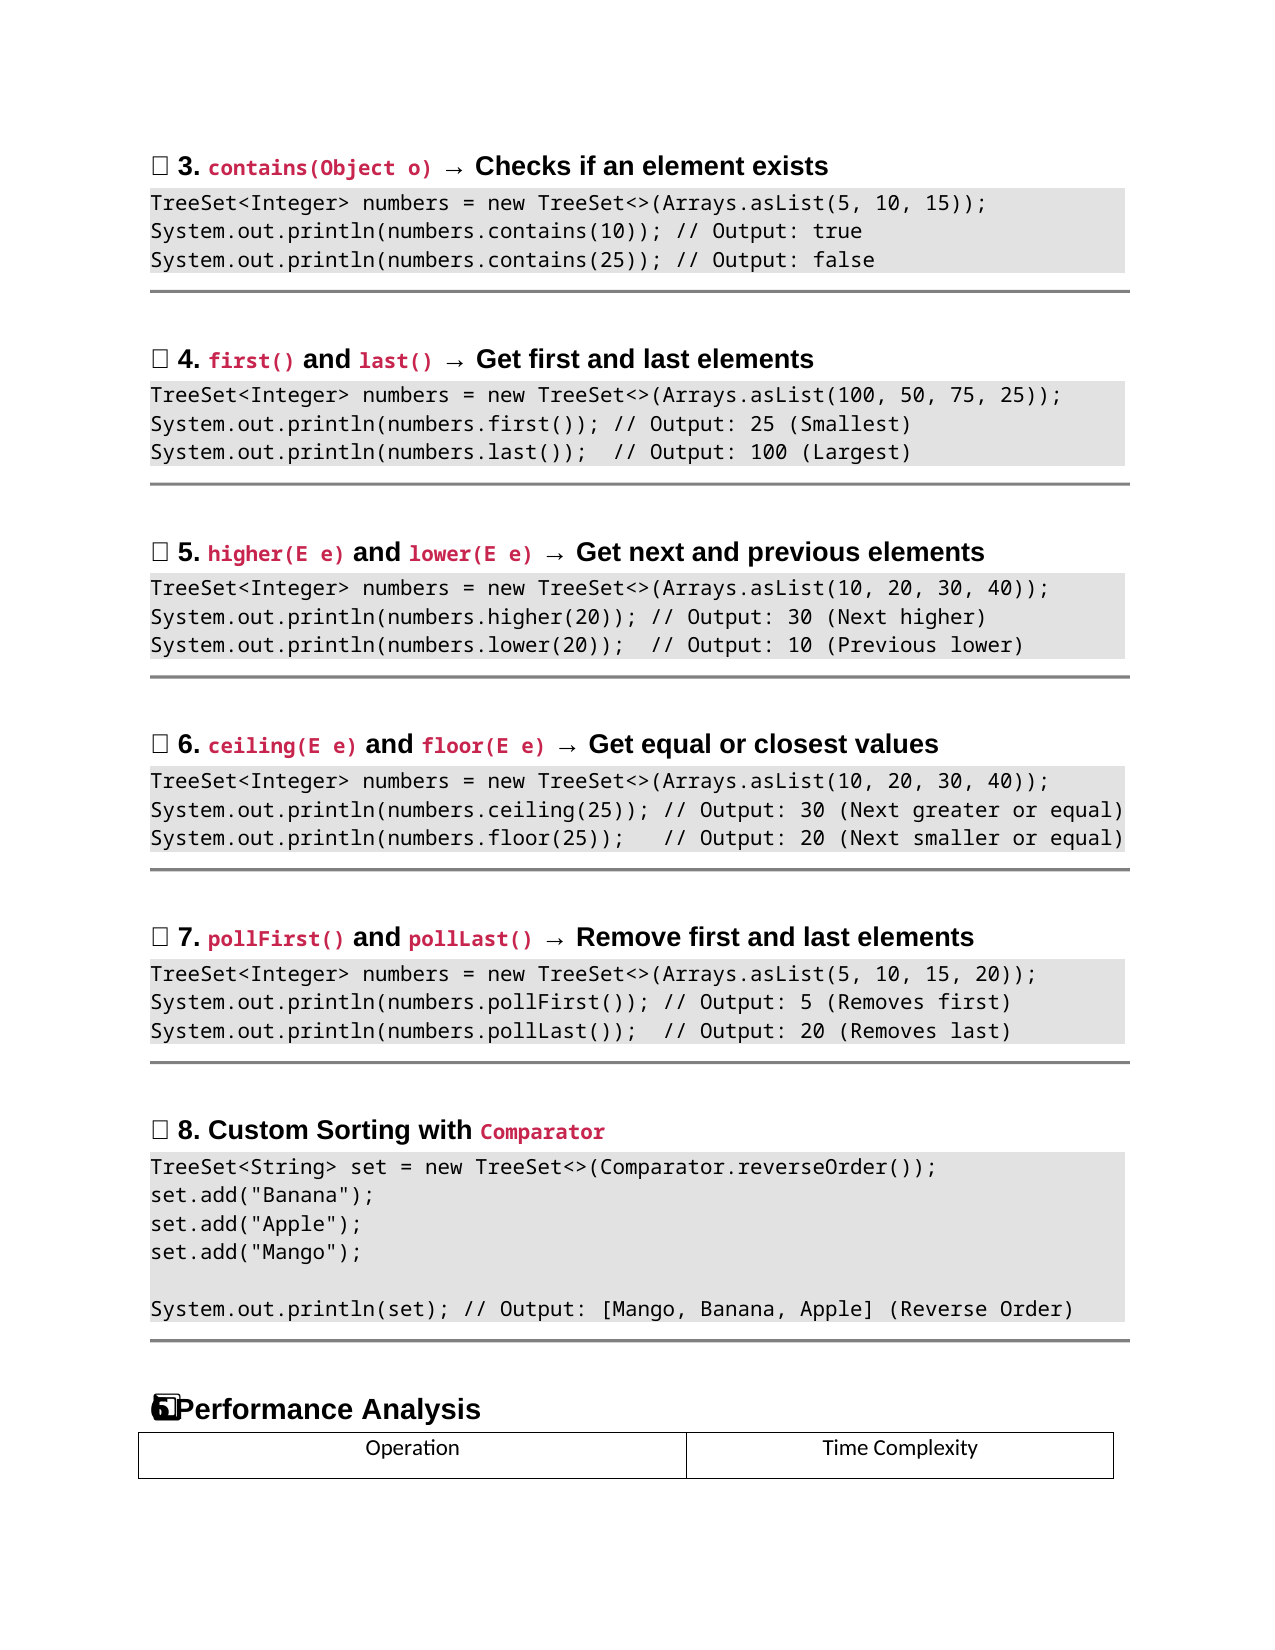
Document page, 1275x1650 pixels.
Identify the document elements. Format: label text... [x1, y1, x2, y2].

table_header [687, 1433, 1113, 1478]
subtitle 📍 8. Custom Sorting with Comparator [150, 1114, 1125, 1146]
subtitle 📍 5. higher(E e) and lower(E e) → Get next and previous elements [150, 536, 1125, 567]
text TreeSet<Integer> numbers = new TreeSet<>(Arrays.asList(5, 10, 15, 20)); System.out.println(numbers.pollFirst()); // Output: 5 (Removes first) System.out.println(numbers.pollLast()); // Output: 20 (Removes last) [150, 959, 1125, 1044]
text TreeSet<Integer> numbers = new TreeSet<>(Arrays.asList(100, 50, 75, 25)); System.out.println(numbers.first()); // Output: 25 (Smallest) System.out.println(numbers.last()); // Output: 100 (Largest) [150, 381, 1125, 466]
subtitle 📍 7. pollFirst() and pollLast() → Remove first and last elements [150, 921, 1125, 953]
subtitle 📍 3. contains(Object o) → Checks if an element exists [150, 150, 1125, 182]
text TreeSet<String> set = new TreeSet<>(Comparator.reverseOrder()); set.add("Banana"); set.add("Apple"); set.add("Mango"); System.out.println(set); // Output: [Mango, Banana, Apple] (Reverse Order) [150, 1152, 1125, 1322]
subtitle 6️⃣ Performance Analysis [150, 1392, 1125, 1426]
subtitle 📍 4. first() and last() → Get first and last elements [150, 343, 1125, 374]
text TreeSet<Integer> numbers = new TreeSet<>(Arrays.asList(10, 20, 30, 40)); System.out.println(numbers.higher(20)); // Output: 30 (Next higher) System.out.println(numbers.lower(20)); // Output: 10 (Previous lower) [150, 573, 1125, 659]
subtitle 📍 6. ceiling(E e) and floor(E e) → Get equal or closest values [150, 728, 1125, 760]
text TreeSet<Integer> numbers = new TreeSet<>(Arrays.asList(10, 20, 30, 40)); System.out.println(numbers.ceiling(25)); // Output: 30 (Next greater or equal) System.out.println(numbers.floor(25)); // Output: 20 (Next smaller or equal) [150, 766, 1125, 852]
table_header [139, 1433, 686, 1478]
text TreeSet<Integer> numbers = new TreeSet<>(Arrays.asList(5, 10, 15)); System.out.println(numbers.contains(10)); // Output: true System.out.println(numbers.contains(25)); // Output: false [150, 188, 1125, 273]
